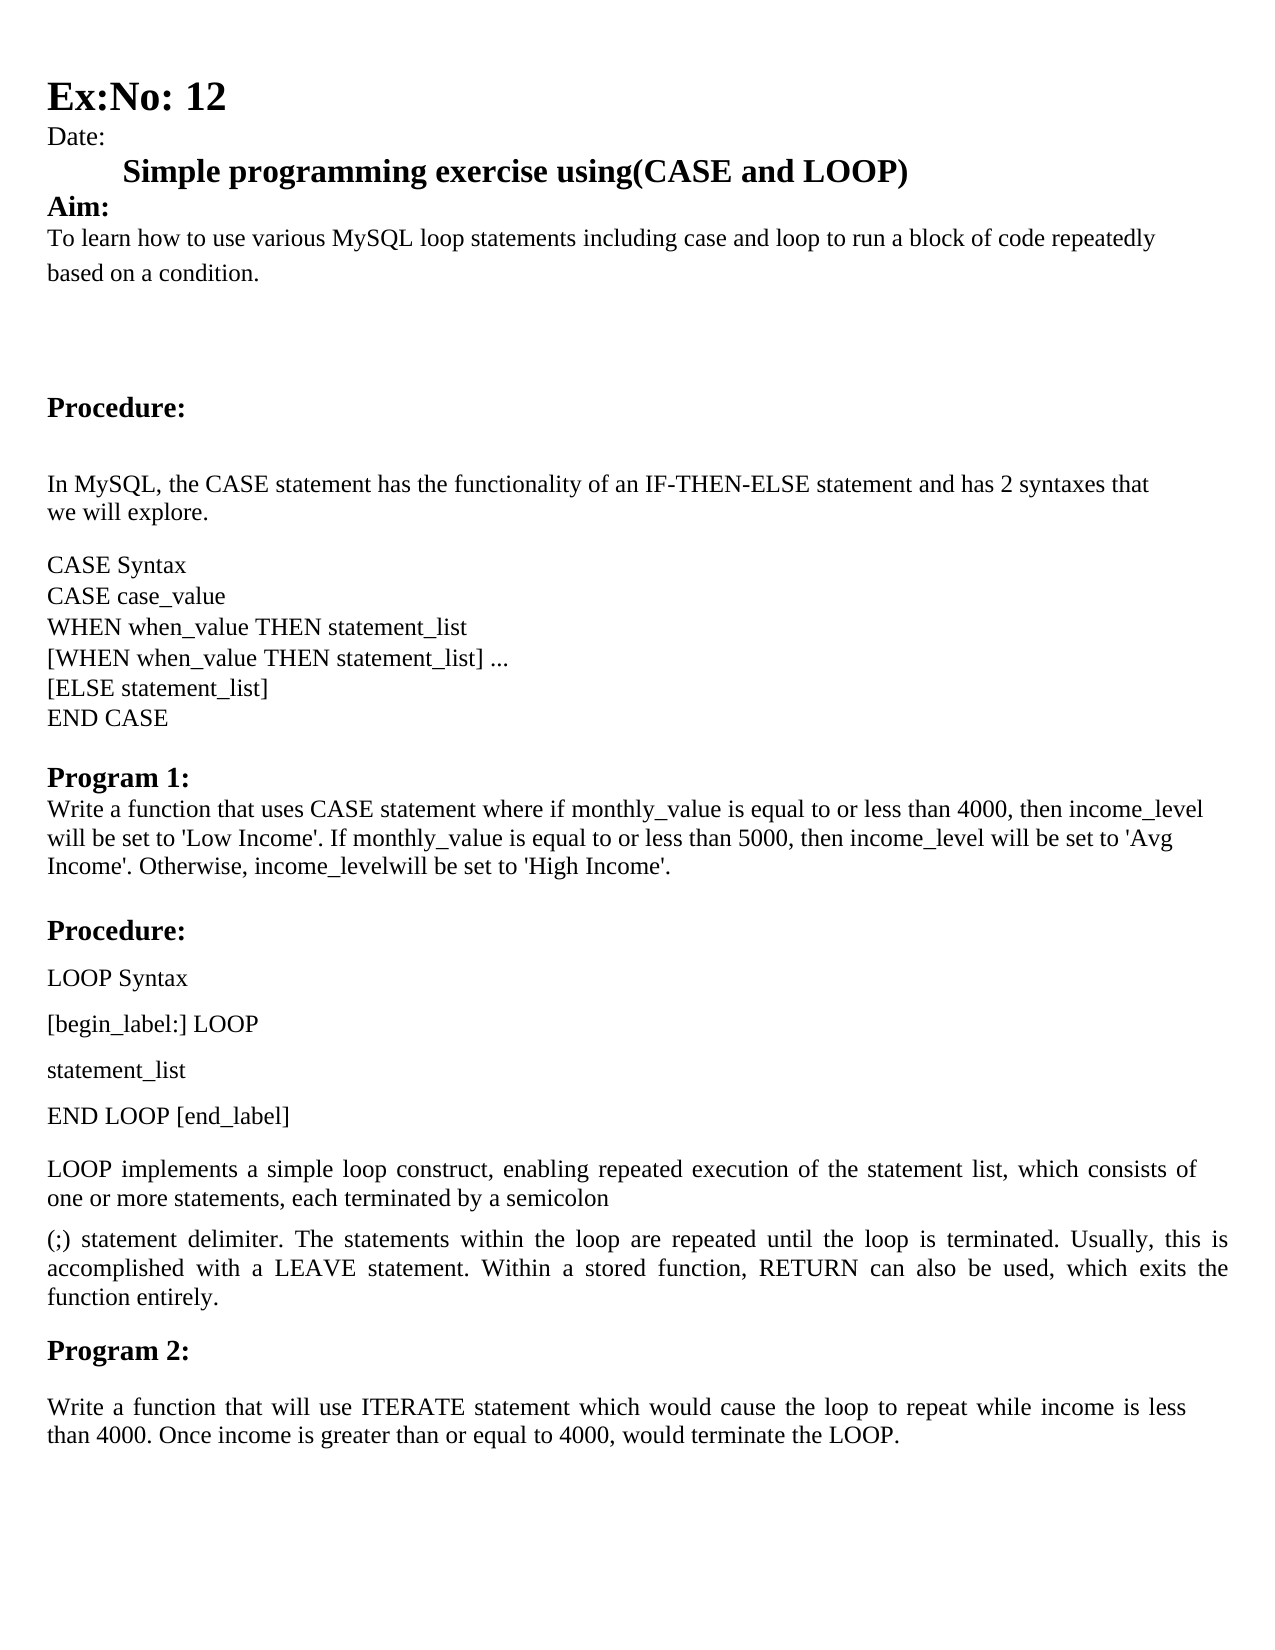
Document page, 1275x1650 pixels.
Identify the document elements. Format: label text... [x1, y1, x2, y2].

subtitle Program 2: [47, 1333, 1242, 1367]
text WHEN when_value THEN statement_list [WHEN when_value THEN statement_list] ... [ELSE statement_list] [47, 612, 509, 702]
text LOOP implements a simple loop construct, enabling repeated execution of the statement list, which consists of one or more statements, each terminated by a semicolon [47, 1154, 1197, 1212]
text END LOOP [end_label] [47, 1101, 1242, 1130]
text LOOP Syntax [begin_label:] LOOP statement_list [47, 963, 261, 1084]
text In MySQL, the CASE statement has the functionality of an IF-THEN-ELSE statement and has 2 syntaxes that we will explore. [47, 471, 1150, 525]
text END CASE [47, 703, 1242, 732]
text (;) statement delimiter. The statements within the loop are repeated until the loop is terminated. Usually, this is accomplished with a LEAVE statement. Within a stored function, RETURN can also be used, which exits the function entirely. [47, 1224, 1229, 1311]
subtitle Procedure: [47, 913, 1242, 946]
subtitle Program 1: [47, 760, 1242, 794]
text Date: [47, 119, 1242, 151]
text Write a function that will use ITERATE statement which would cause the loop to repeat while income is less than 4000. Once income is greater than or equal to 4000, would terminate the LOOP. [47, 1392, 1187, 1449]
subtitle Ex:No: 12 [47, 72, 1242, 119]
text Simple programming exercise using(CASE and LOOP) [122, 152, 1242, 190]
subtitle Procedure: [47, 390, 1242, 424]
text To learn how to use various MySQL loop statements including case and loop to run a block of code repeatedly based on a condition. [47, 223, 1201, 287]
text Write a function that uses CASE statement where if monthly_value is equal to or less than 4000, then income_level will be set to 'Low Income'. If monthly_value is equal to or less than 5000, then income_level will be set to 'Avg Income'. Otherwise, income_levelwill be set to 'High Income'. [47, 794, 1230, 880]
text CASE Syntax CASE case_value [47, 550, 227, 610]
text Aim: [47, 189, 110, 222]
